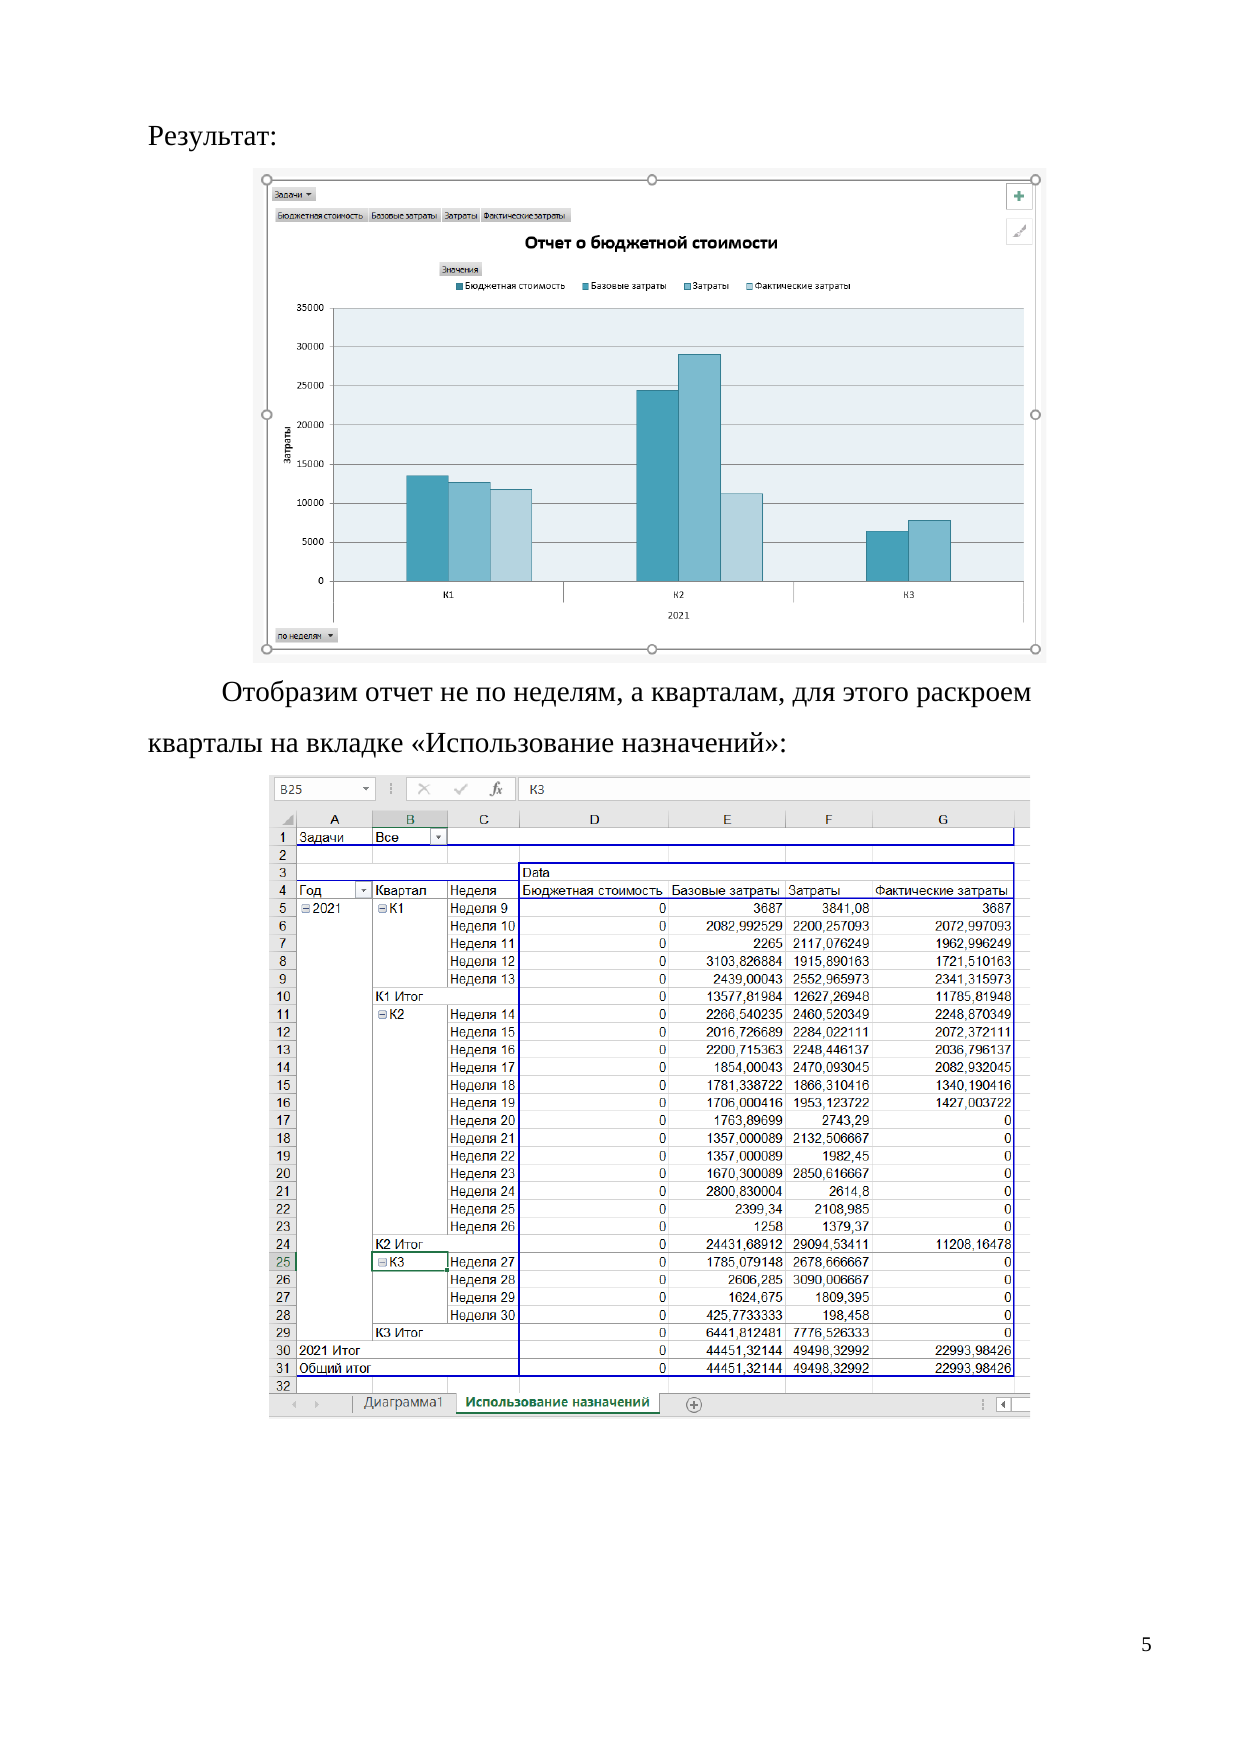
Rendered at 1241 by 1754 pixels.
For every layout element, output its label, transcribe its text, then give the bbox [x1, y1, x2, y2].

text Отобразим отчет не по неделям, а кварталам, для этого раскроем кварталы на вкладке «Использование назначений»: [148, 674, 1152, 758]
picture [269, 775, 1031, 1419]
picture [252, 168, 1047, 663]
text Результат: [148, 118, 1152, 152]
